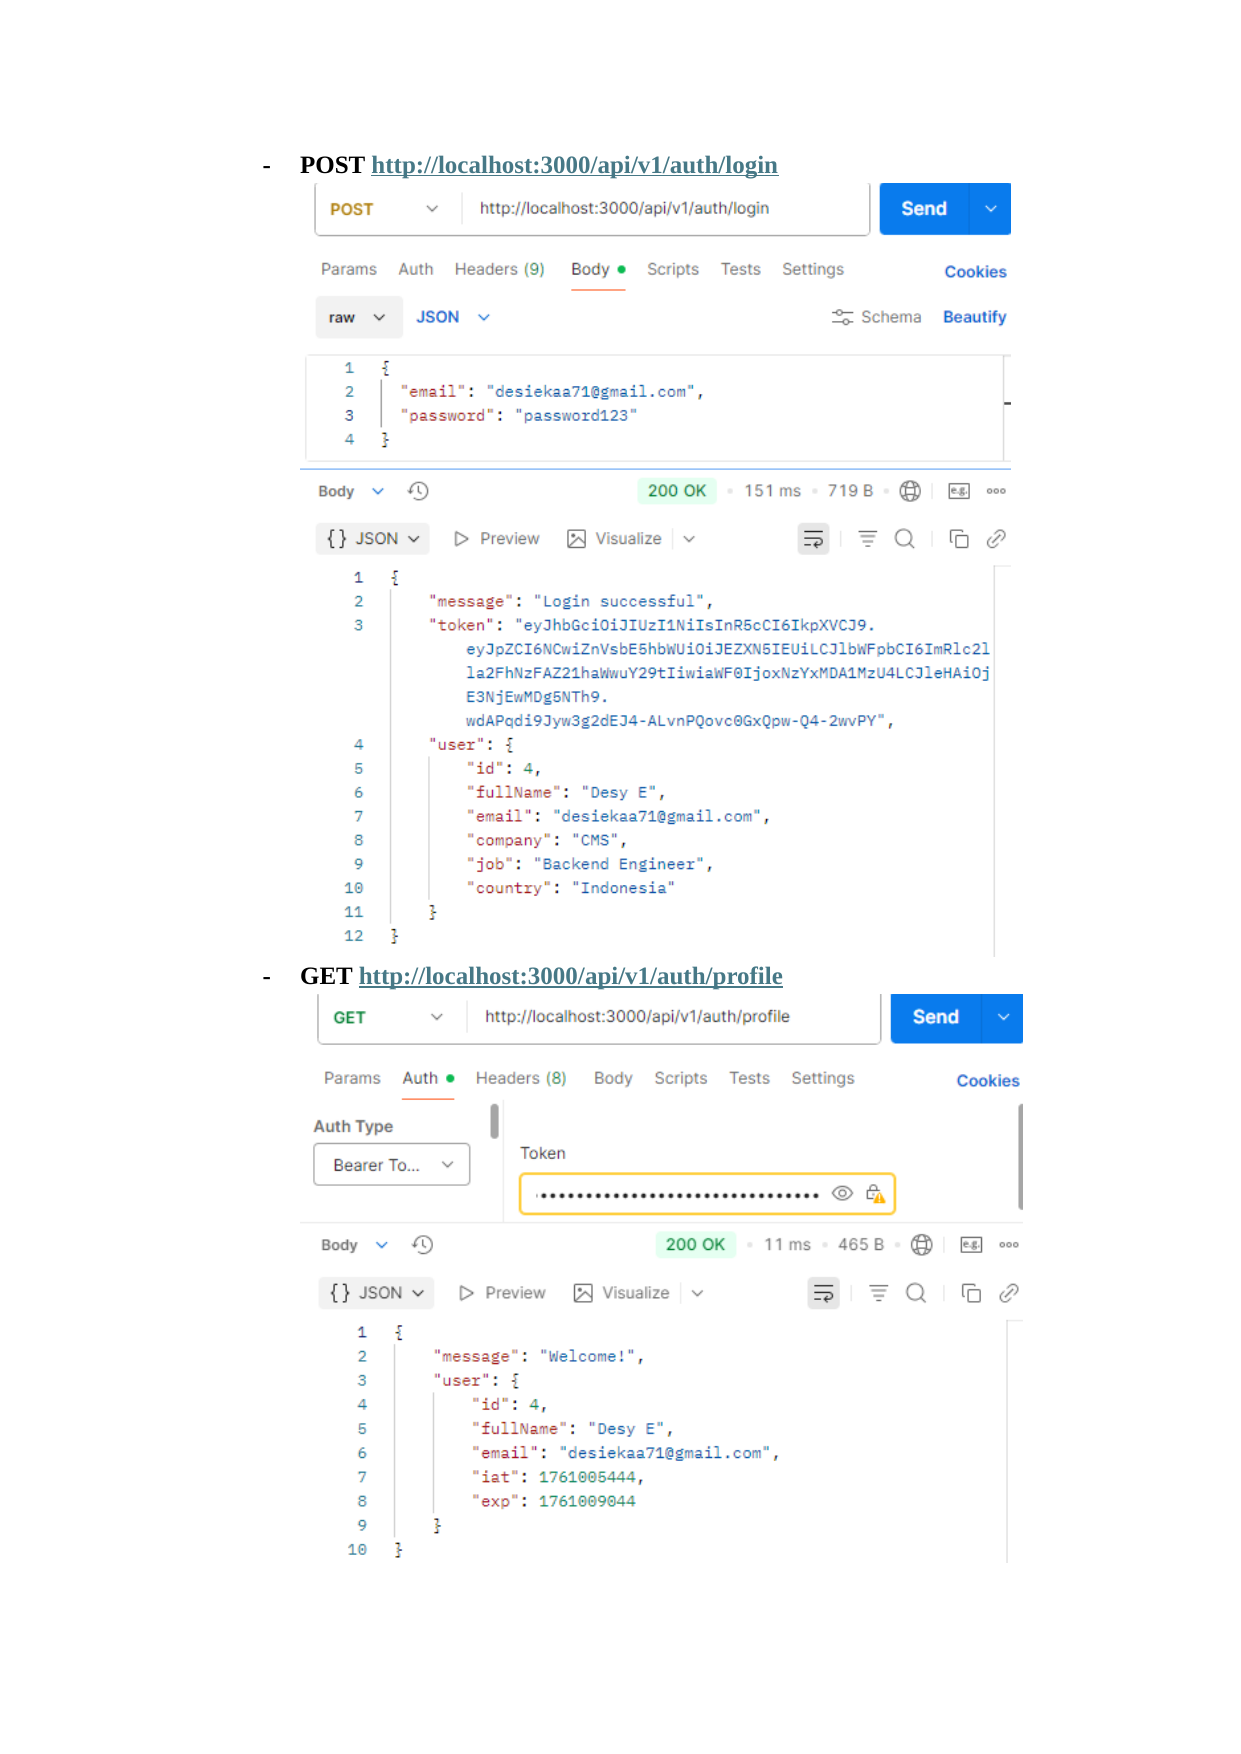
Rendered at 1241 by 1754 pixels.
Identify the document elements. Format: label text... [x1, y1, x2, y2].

list GET http://localhost:3000/api/v1/auth/profile [262, 961, 1090, 990]
picture [300, 994, 1023, 1563]
list POST http://localhost:3000/api/v1/auth/login [262, 150, 1090, 179]
picture [300, 183, 1011, 957]
